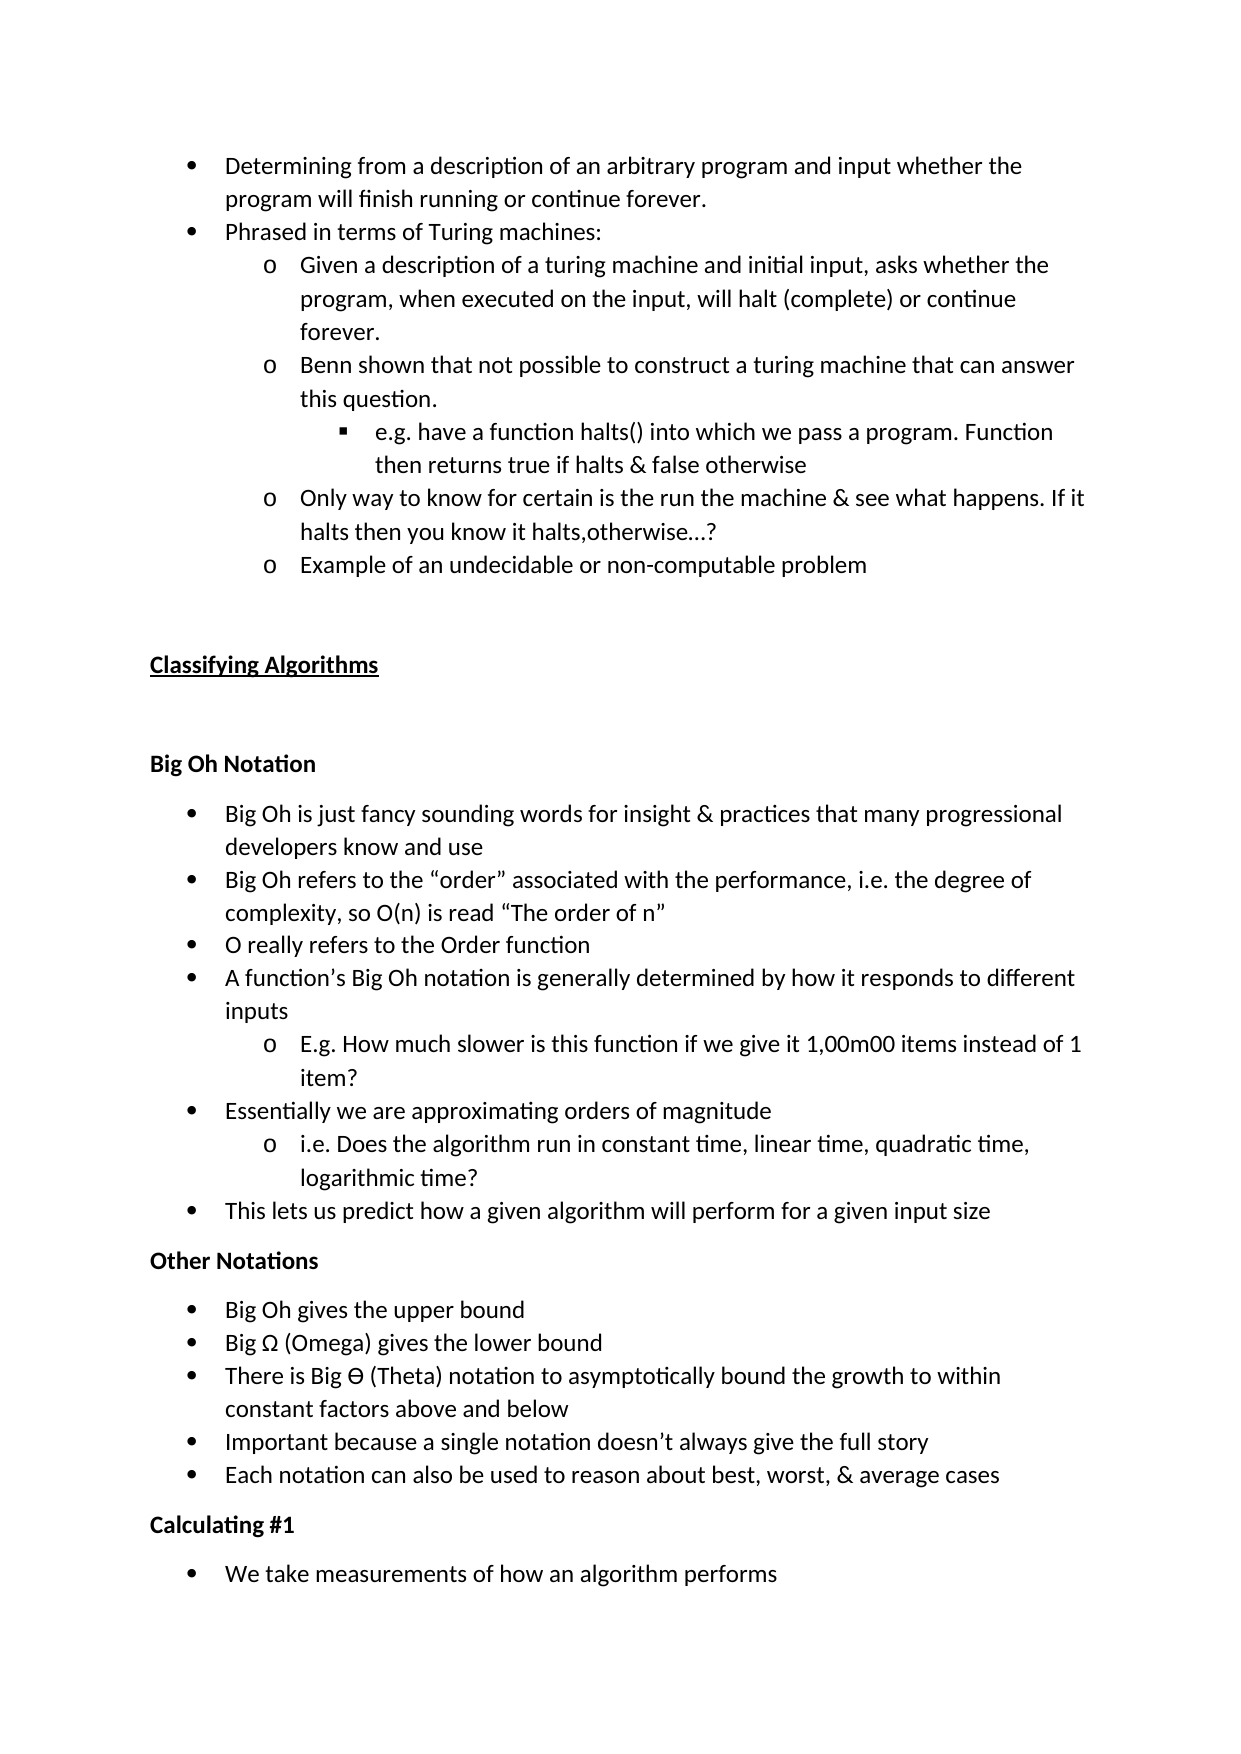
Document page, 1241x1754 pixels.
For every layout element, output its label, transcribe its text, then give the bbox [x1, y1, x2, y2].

list Determining from a description of an arbitrary program and input whether the program will finish running or continue forever. [187, 150, 1090, 213]
list Important because a single notation doesn’t always give the full story [187, 1426, 1090, 1457]
list E.g. How much slower is this function if we give it 1,00m00 items instead of 1 item? [262, 1028, 1090, 1093]
text Classifying Algorithms [150, 649, 1090, 680]
list Big Oh is just fancy sounding words for insight & practices that many progressional developers know and use [187, 798, 1090, 861]
list Given a description of a turing machine and initial input, asks whether the program, when executed on the input, will halt (complete) or continue forever. [262, 249, 1090, 346]
list Essentially we are approximating orders of magnitude [187, 1096, 1090, 1126]
list i.e. Does the algorithm run in constant time, linear time, quadratic time, logarithmic time? [262, 1128, 1090, 1193]
list O really refers to the Order function [187, 930, 1090, 960]
text Calculating #1 [150, 1509, 1090, 1539]
list Benn shown that not possible to construct a turing machine that can answer this question. [262, 349, 1090, 413]
list Each notation can also be used to reason about best, worst, & average cases [187, 1459, 1090, 1490]
list There is Big Ɵ (Theta) notation to asymptotically bound the growth to within constant factors above and below [187, 1361, 1090, 1424]
list A function’s Big Oh notation is generally determined by how it responds to different inputs [187, 963, 1090, 1026]
list Example of an undecidable or non-computable problem [262, 549, 1090, 581]
text Other Notations [150, 1245, 1090, 1276]
list Big Oh refers to the “order” associated with the performance, i.e. the degree of complexity, so O(n) is read “The order of n” [187, 864, 1090, 927]
list We take measurements of how an algorithm performs [187, 1558, 1090, 1589]
list Phrased in terms of Turing machines: [187, 216, 1090, 246]
list This lets us predict how a given algorithm will perform for a given input size [187, 1196, 1090, 1226]
list Big Ω (Omega) gives the lower bound [187, 1328, 1090, 1358]
list Only way to know for certain is the run the machine & see what happens. If it halts then you know it halts,otherwise…? [262, 482, 1090, 546]
text Big Oh Notation [150, 748, 1090, 779]
list Big Oh gives the upper bound [187, 1295, 1090, 1325]
list e.g. have a function halts() into which we pass a program. Function then returns true if halts & false otherwise [337, 416, 1090, 479]
